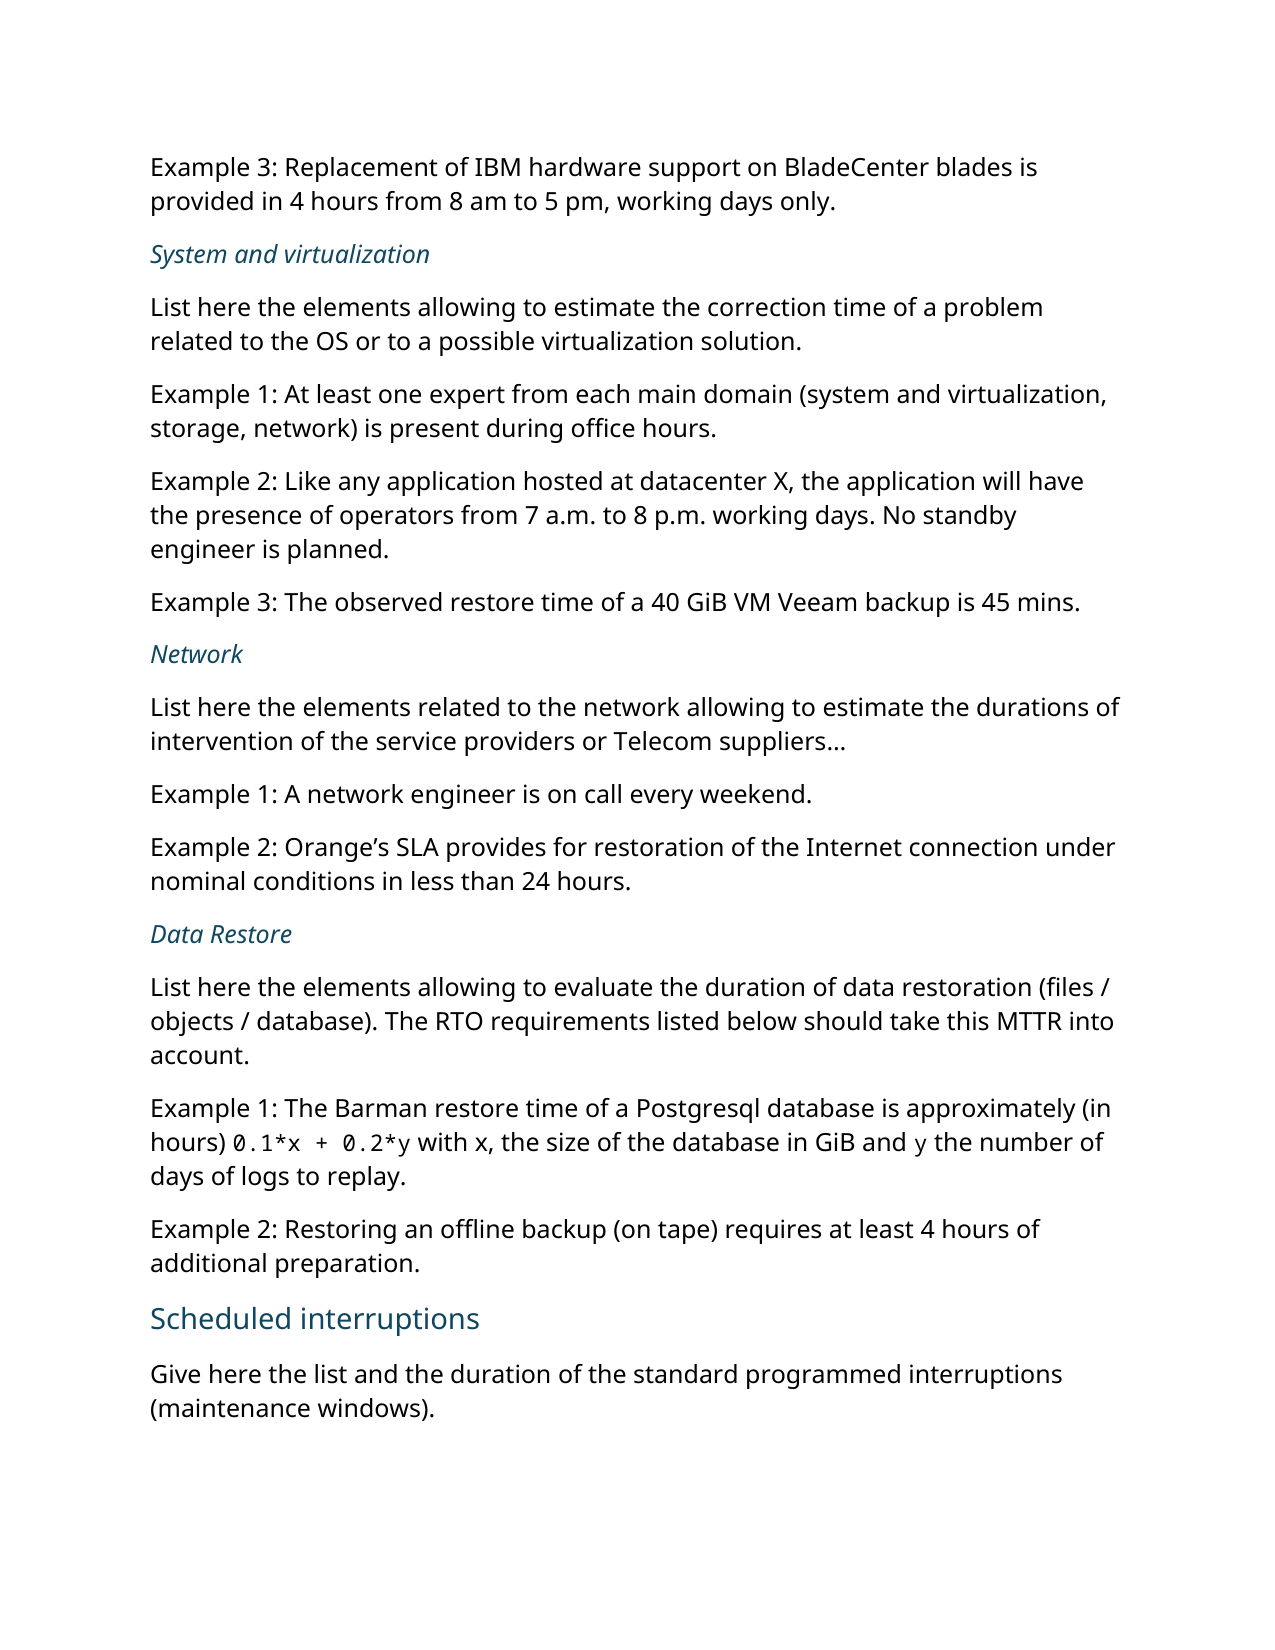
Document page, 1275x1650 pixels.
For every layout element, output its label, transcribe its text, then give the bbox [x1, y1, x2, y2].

subtitle Data Restore [150, 917, 1125, 951]
text Example 2: Orange’s SLA provides for restoration of the Internet connection under nominal conditions in less than 24 hours. [150, 830, 1125, 898]
subtitle Scheduled interruptions [150, 1298, 1125, 1338]
text Example 3: Replacement of IBM hardware support on BladeCenter blades is provided in 4 hours from 8 am to 5 pm, working days only. [150, 150, 1125, 218]
text List here the elements allowing to evaluate the duration of data restoration (files / objects / database). The RTO requirements listed below should take this MTTR into account. [150, 969, 1125, 1072]
subtitle Network [150, 637, 1125, 671]
text Example 1: The Barman restore time of a Postgresql database is approximately (in hours) 0.1*x + 0.2*y with x, the size of the database in GiB and y the number of days of logs to replay. [150, 1090, 1125, 1192]
text Example 2: Restoring an offline backup (on tape) requires at least 4 hours of additional preparation. [150, 1211, 1125, 1279]
text Example 1: A network engineer is on call every weekend. [150, 777, 1125, 811]
text Example 3: The observed restore time of a 40 GiB VM Veeam backup is 45 mins. [150, 584, 1125, 618]
text Example 1: At least one expert from each main domain (system and virtualization, storage, network) is present during office hours. [150, 377, 1125, 445]
text Example 2: Like any application hosted at datacenter X, the application will have the presence of operators from 7 a.m. to 8 p.m. working days. No standby engineer is planned. [150, 463, 1125, 566]
text List here the elements related to the network allowing to estimate the durations of intervention of the service providers or Telecom suppliers…​ [150, 690, 1125, 758]
text Give here the list and the duration of the standard programmed interruptions (maintenance windows). [150, 1357, 1125, 1425]
text List here the elements allowing to estimate the correction time of a problem related to the OS or to a possible virtualization solution. [150, 290, 1125, 358]
subtitle System and virtualization [150, 237, 1125, 271]
